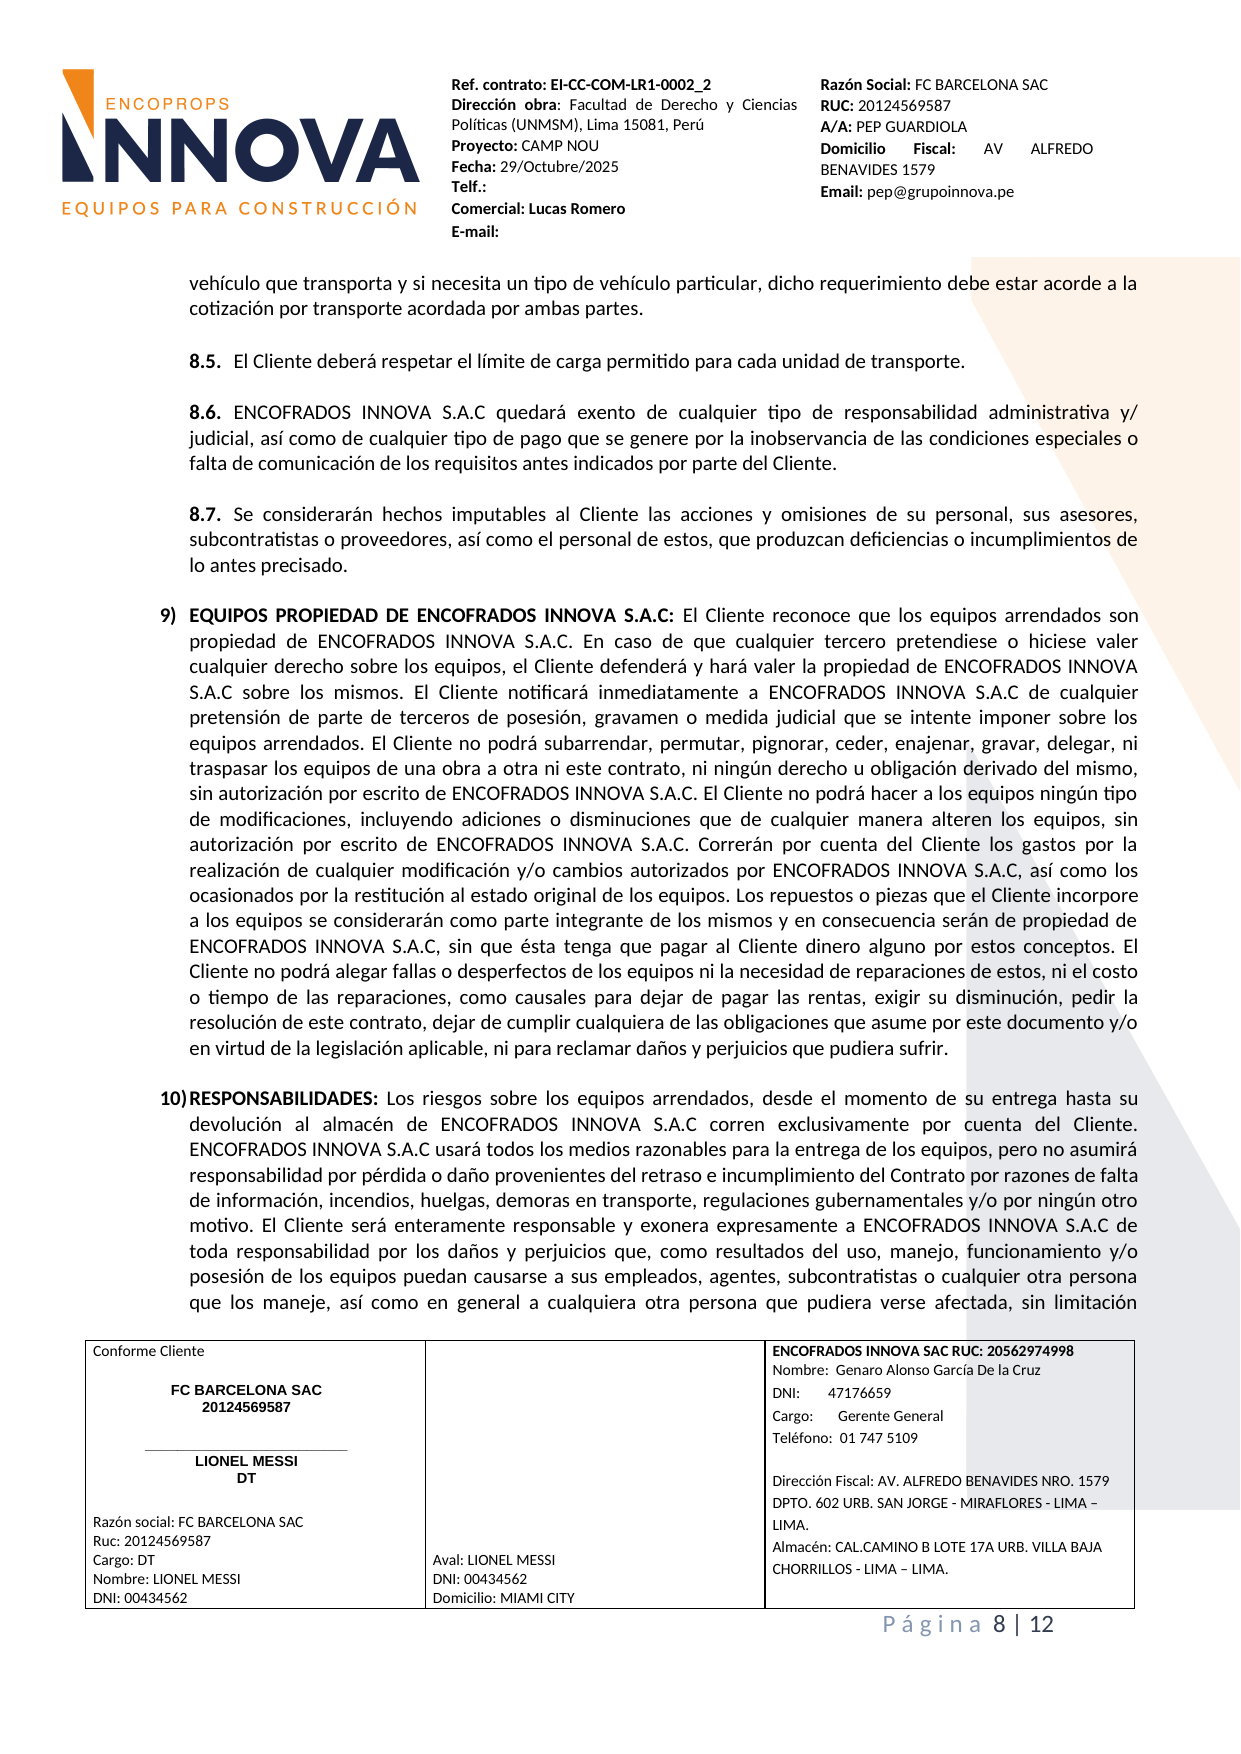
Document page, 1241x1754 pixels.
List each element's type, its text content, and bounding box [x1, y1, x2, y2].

list 8.7. Se considerarán hechos imputables al Cliente las acciones y omisiones de su personal, sus asesores, subcontratistas o proveedores, así como el personal de estos, que produzcan deficiencias o incumplimientos de lo antes precisado. [189, 501, 1140, 577]
list 8.5. El Cliente deberá respetar el límite de carga permitido para cada unidad de transporte. [189, 348, 1140, 374]
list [159, 1086, 1140, 1314]
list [189, 270, 1140, 321]
picture [0, 0, 1241, 1753]
list 8.6. ENCOFRADOS INNOVA S.A.C quedará exento de cualquier tipo de responsabilidad administrativa y/ judicial, así como de cualquier tipo de pago que se genere por la inobservancia de las condiciones especiales o falta de comunicación de los requisitos antes indicados por parte del Cliente. [189, 399, 1140, 476]
list EQUIPOS PROPIEDAD DE ENCOFRADOS INNOVA S.A.C: El Cliente reconoce que los equipos arrendados son propiedad de ENCOFRADOS INNOVA S.A.C. En caso de que cualquier tercero pretendiese o hiciese valer cualquier derecho sobre los equipos, el Cliente defenderá y hará valer la propiedad de ENCOFRADOS INNOVA S.A.C sobre los mismos. El Cliente notificará inmediatamente a ENCOFRADOS INNOVA S.A.C de cualquier pretensión de parte de terceros de posesión, gravamen o medida judicial que se intente imponer sobre los equipos arrendados. El Cliente no podrá subarrendar, permutar, pignorar, ceder, enajenar, gravar, delegar, ni traspasar los equipos de una obra a otra ni este contrato, ni ningún derecho u obligación derivado del mismo, sin autorización por escrito de ENCOFRADOS INNOVA S.A.C. El Cliente no podrá hacer a los equipos ningún tipo de modificaciones, incluyendo adiciones o disminuciones que de cualquier manera alteren los equipos, sin autorización por escrito de ENCOFRADOS INNOVA S.A.C. Correrán por cuenta del Cliente los gastos por la realización de cualquier modificación y/o cambios autorizados por ENCOFRADOS INNOVA S.A.C, así como los ocasionados por la restitución al estado original de los equipos. Los repuestos o piezas que el Cliente incorpore a los equipos se considerarán como parte integrante de los mismos y en consecuencia serán de propiedad de ENCOFRADOS INNOVA S.A.C, sin que ésta tenga que pagar al Cliente dinero alguno por estos conceptos. El Cliente no podrá alegar fallas o desperfectos de los equipos ni la necesidad de reparaciones de estos, ni el costo o tiempo de las reparaciones, como causales para dejar de pagar las rentas, exigir su disminución, pedir la resolución de este contrato, dejar de cumplir cualquiera de las obligaciones que asume por este documento y/o en virtud de la legislación aplicable, ni para reclamar daños y perjuicios que pudiera sufrir. [159, 603, 1140, 1060]
